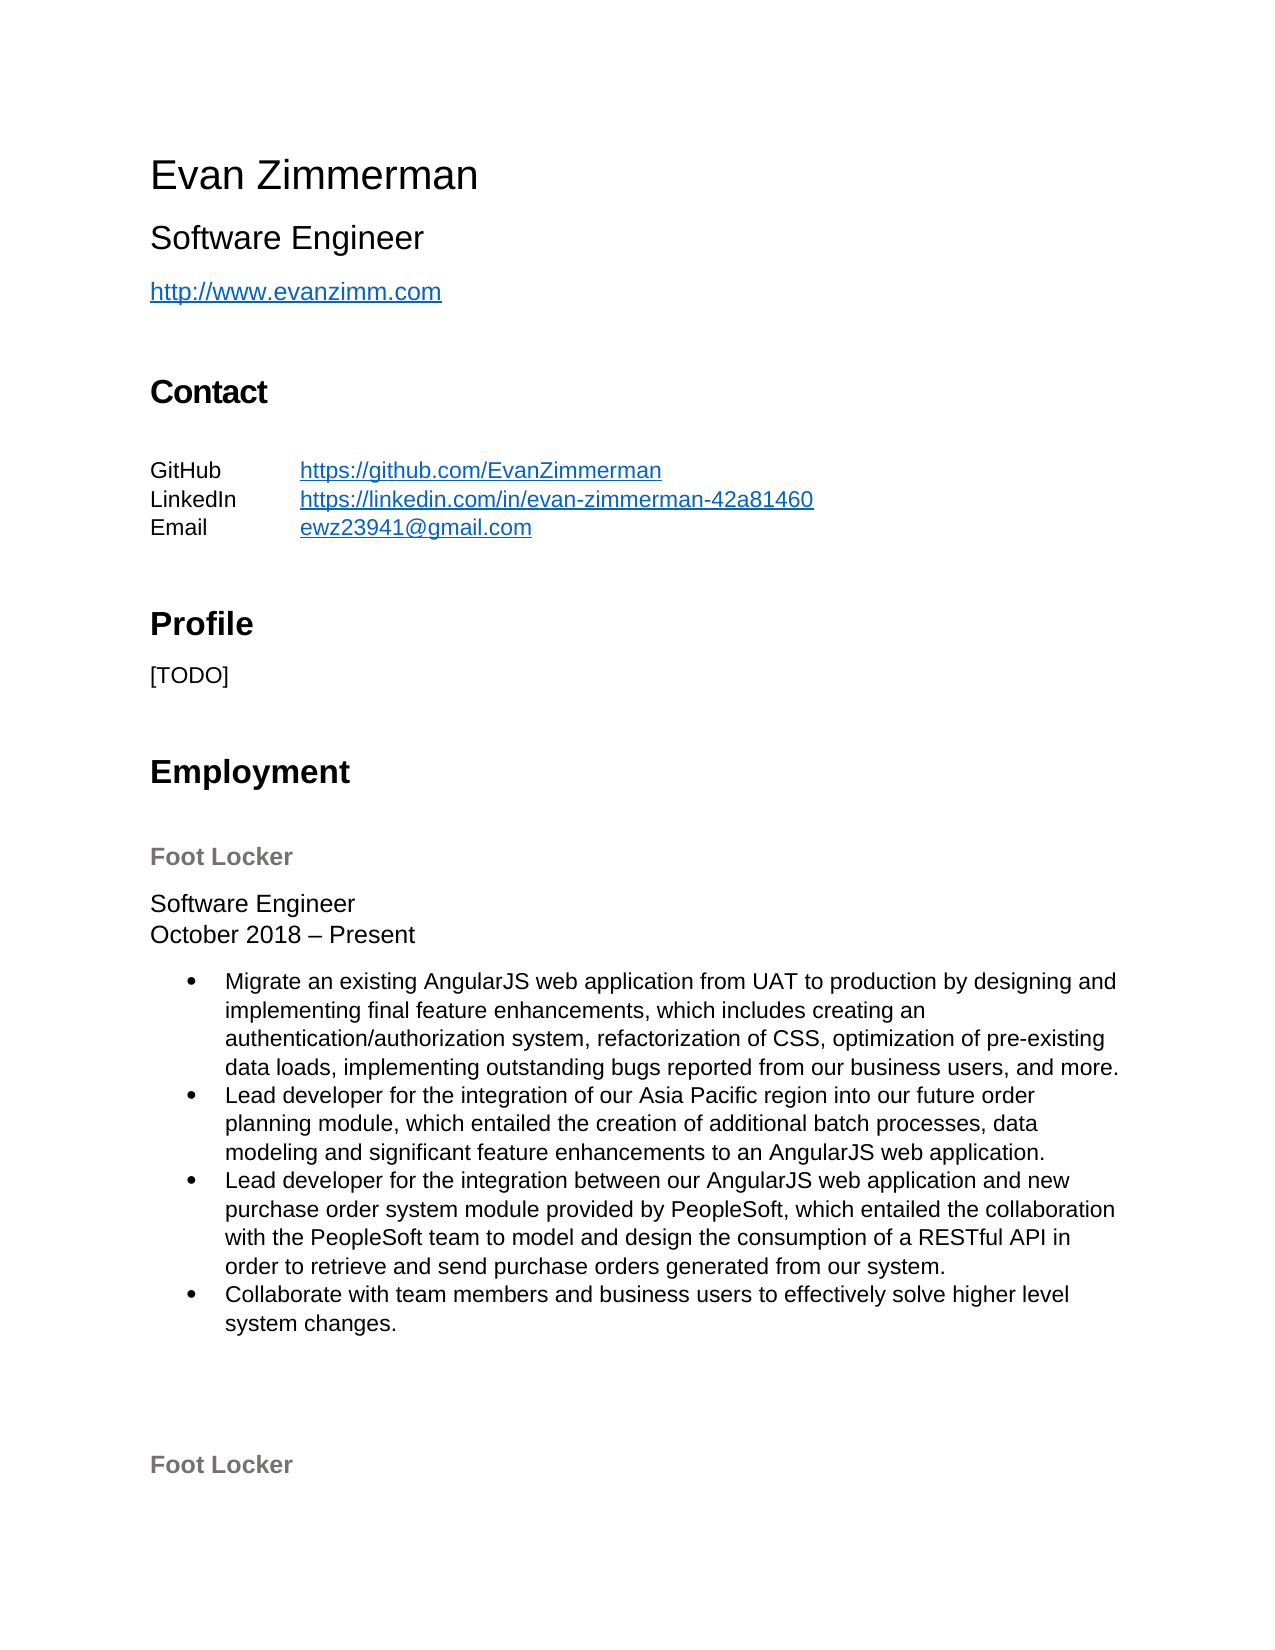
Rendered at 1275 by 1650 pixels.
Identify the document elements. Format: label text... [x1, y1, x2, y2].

text Foot Locker [150, 811, 1125, 871]
list Lead developer for the integration of our Asia Pacific region into our future order planning module, which entailed the creation of additional batch processes, data modeling and significant feature enhancements to an AngularJS web application. [187, 1082, 1125, 1165]
text Profile [150, 604, 1125, 643]
text [TODO] [150, 662, 1125, 689]
text Employment [150, 753, 1125, 791]
list Lead developer for the integration between our AngularJS web application and new purchase order system module provided by PeopleSoft, which entailed the collaboration with the PeopleSoft team to model and design the consumption of a RESTful API in order to retrieve and send purchase orders generated from our system. [187, 1167, 1125, 1279]
title Contact [150, 372, 1125, 410]
text GitHub https://github.com/EvanZimmerman LinkedIn https://linkedin.com/in/evan-zimmerman-42a81460 Email ewz23941@gmail.com [150, 457, 1125, 540]
text Software Engineer October 2018 – Present [150, 889, 1125, 949]
text http://www.evanzimm.com [150, 276, 1125, 305]
text Foot Locker [150, 1450, 1125, 1479]
list Collaborate with team members and business users to effectively solve higher level system changes. [187, 1281, 1125, 1336]
text Software Engineer [150, 218, 1125, 257]
text Evan Zimmerman [150, 150, 1125, 198]
list Migrate an existing AngularJS web application from UAT to production by designing and implementing final feature enhancements, which includes creating an authentication/authorization system, refactorization of CSS, optimization of pre-existing data loads, implementing outstanding bugs reported from our business users, and more. [187, 968, 1125, 1080]
